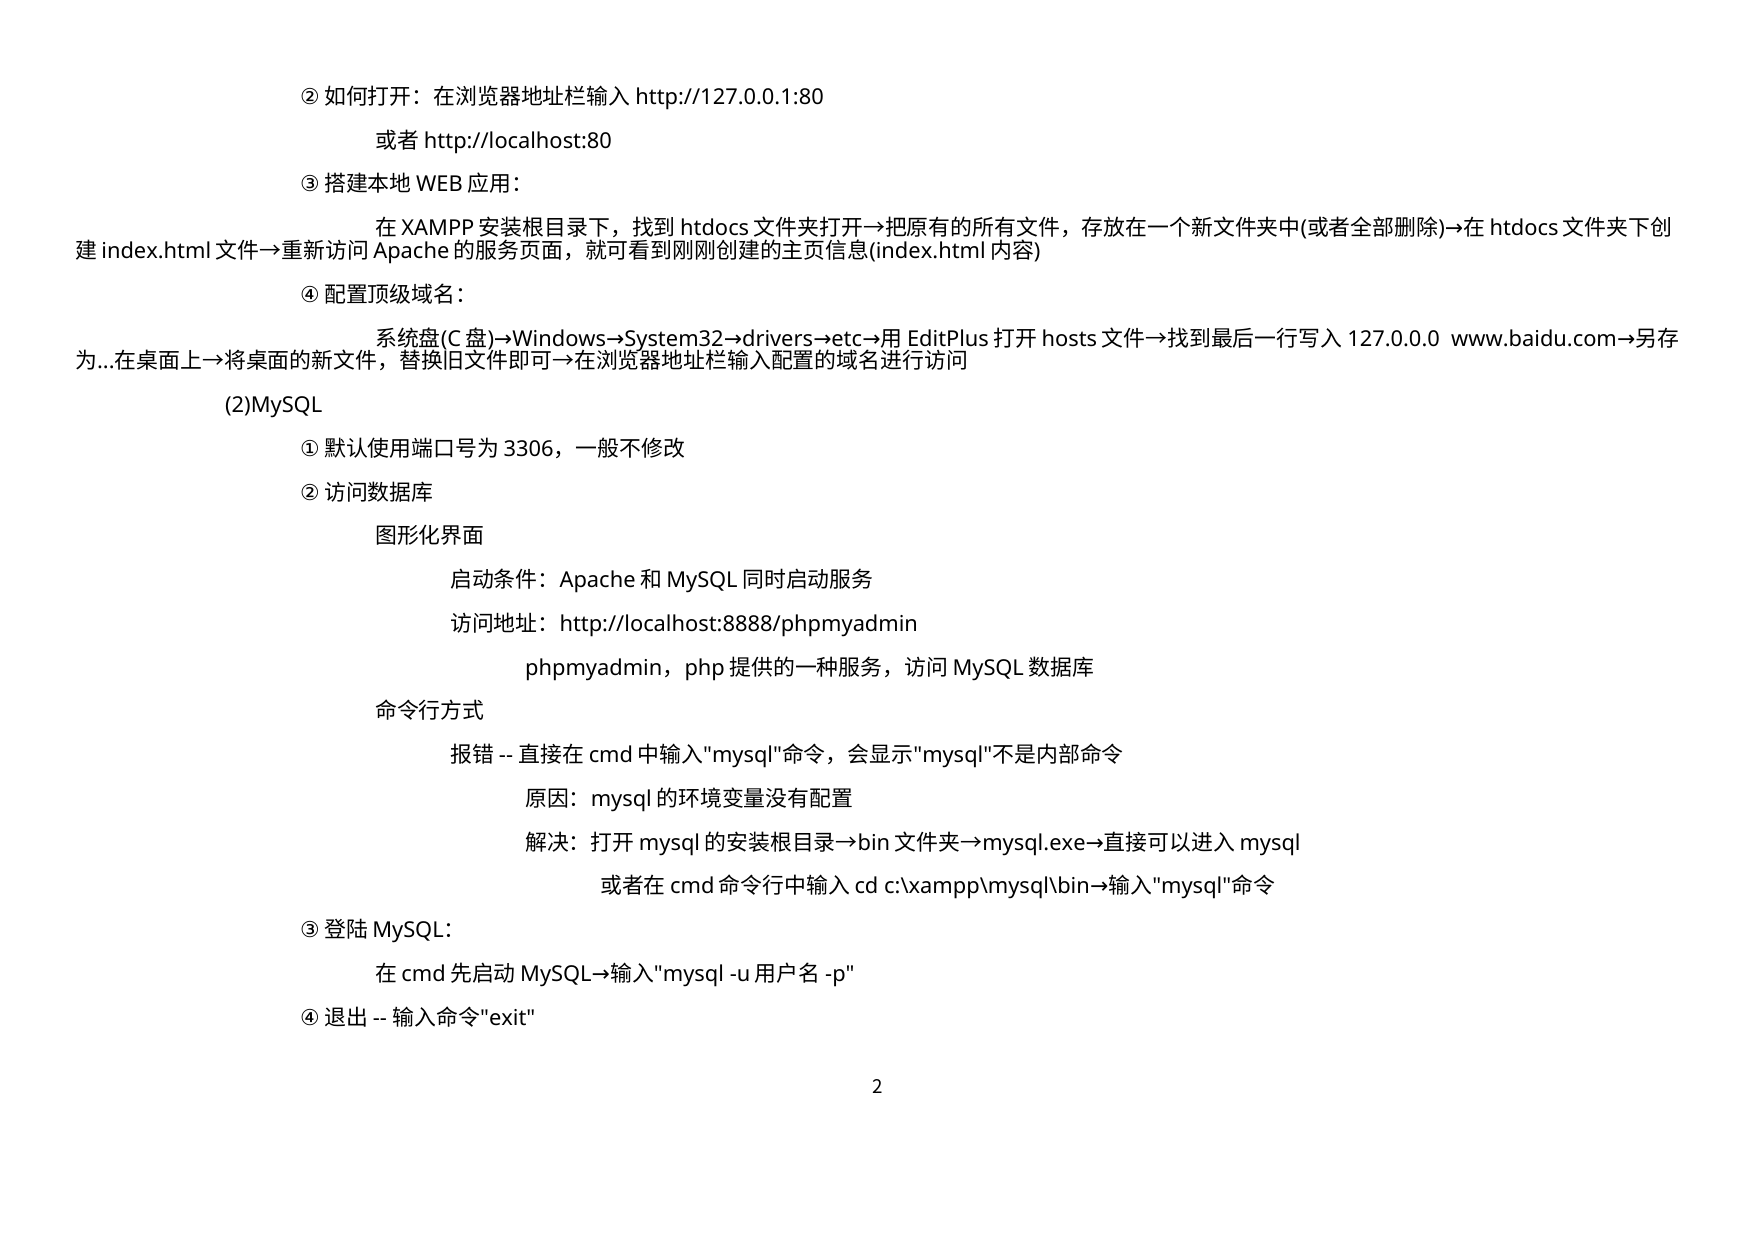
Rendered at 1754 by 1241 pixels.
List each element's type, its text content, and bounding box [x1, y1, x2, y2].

text ②访问数据库 [75, 482, 1679, 505]
text 解决：打开mysql的安装根目录→bin文件夹→mysql.exe→直接可以进入mysql [75, 832, 1679, 855]
text ④配置顶级域名： [75, 284, 1679, 307]
text ③搭建本地WEB应用： [75, 173, 1679, 196]
text 系统盘(C盘)→Windows→System32→drivers→etc→用EditPlus打开hosts文件→找到最后一行写入 127.0.0.0 www.baidu.com→另存为...在桌面上→将桌面的新文件，替换旧文件即可→在浏览器地址栏输入配置的域名进行访问 [75, 328, 1679, 373]
text (2)MySQL [75, 394, 1679, 417]
text ①默认使用端口号为3306，一般不修改 [75, 438, 1679, 461]
text ④退出 -- 输入命令"exit" [75, 1007, 1679, 1030]
text 在XAMPP安装根目录下，找到htdocs文件夹打开→把原有的所有文件，存放在一个新文件夹中(或者全部删除)→在htdocs文件夹下创建index.html文件→重新访问Apache的服务页面，就可看到刚刚创建的主页信息(index.html内容) [75, 217, 1679, 263]
text phpmyadmin，php提供的一种服务，访问MySQL数据库 [75, 657, 1679, 680]
text 命令行方式 [75, 701, 1679, 723]
text 图形化界面 [75, 526, 1679, 548]
text ③登陆MySQL： [75, 919, 1679, 942]
text 或者 http://localhost:80 [75, 130, 1679, 153]
text ②如何打开：在浏览器地址栏输入 http://127.0.0.1:80 [75, 86, 1679, 109]
text 或者在cmd命令行中输入cd c:\xampp\mysql\bin→输入"mysql"命令 [75, 876, 1679, 898]
text 在cmd先启动MySQL→输入"mysql -u用户名 -p" [75, 963, 1679, 986]
text 原因：mysql的环境变量没有配置 [75, 788, 1679, 811]
text 启动条件：Apache和MySQL同时启动服务 [75, 569, 1679, 592]
text 报错 -- 直接在cmd中输入"mysql"命令，会显示"mysql"不是内部命令 [75, 744, 1679, 767]
text 访问地址：http://localhost:8888/phpmyadmin [75, 613, 1679, 636]
